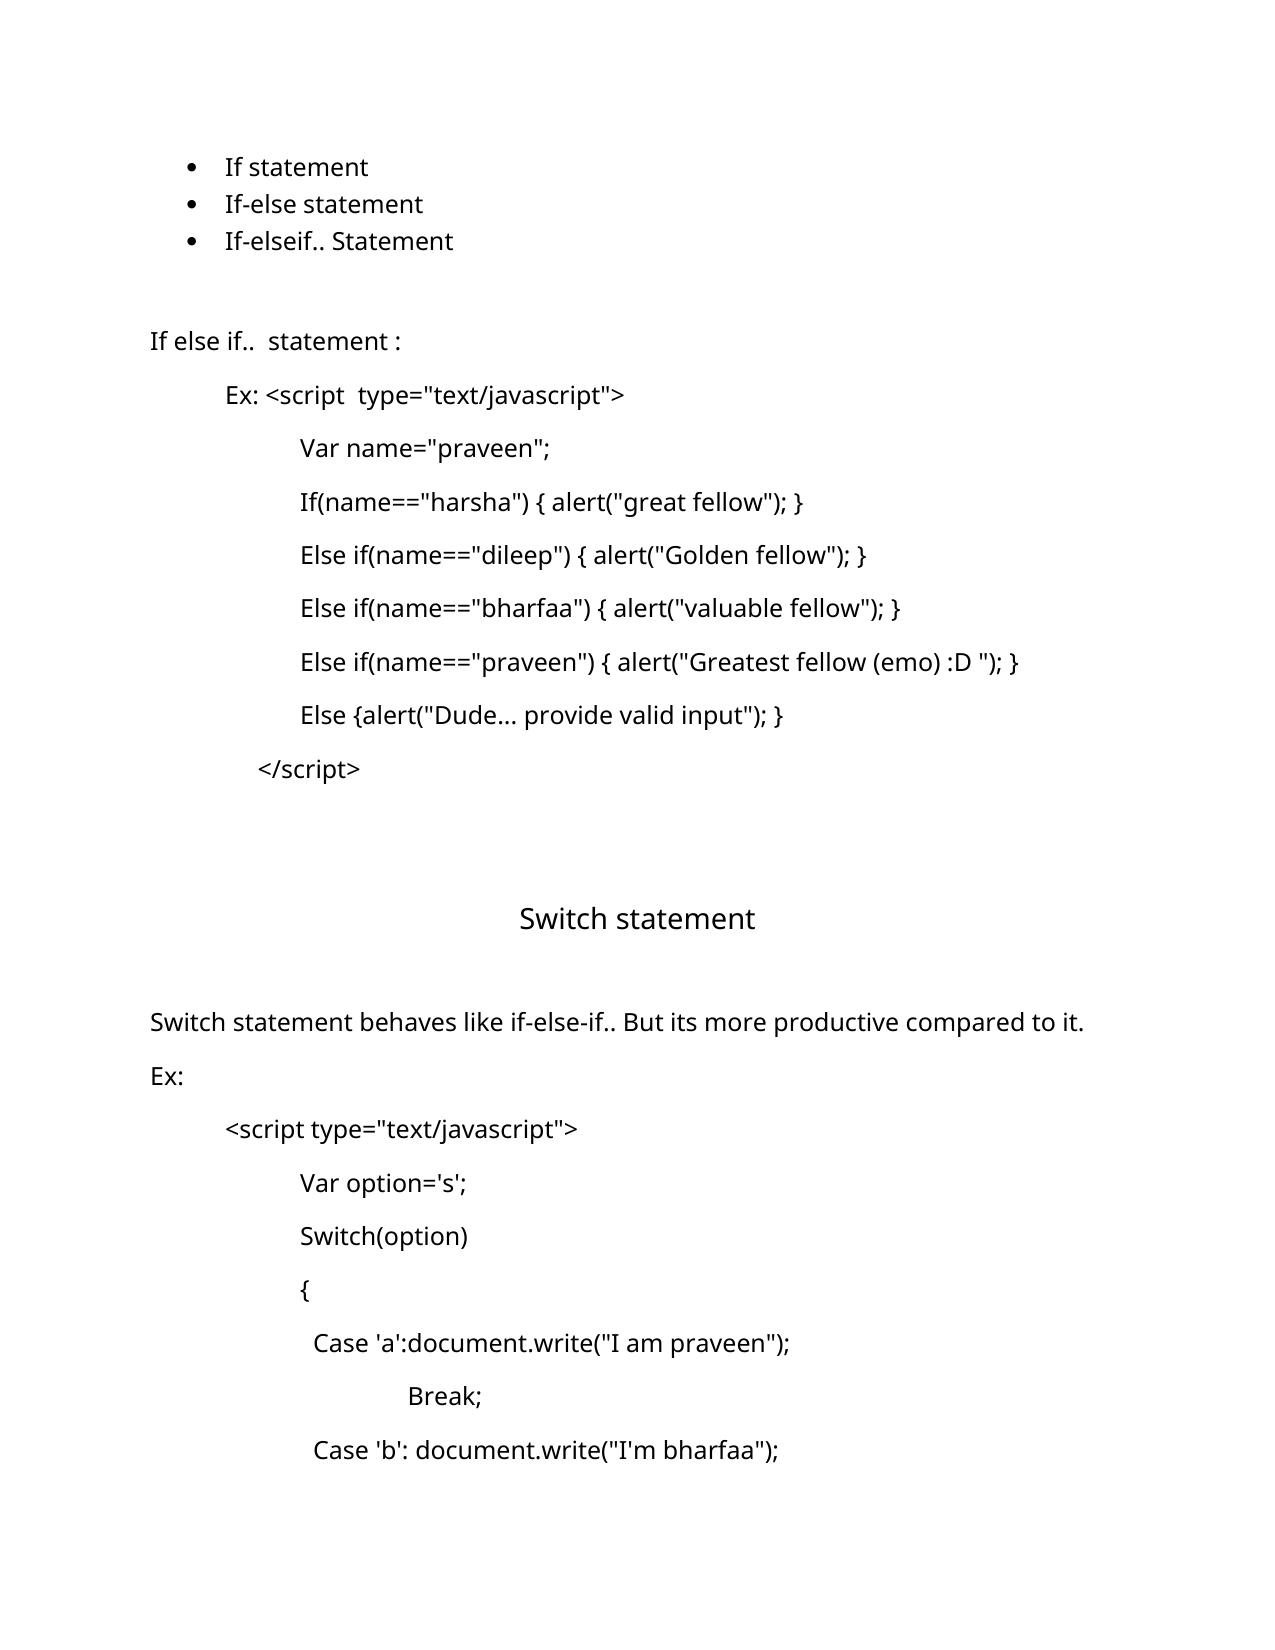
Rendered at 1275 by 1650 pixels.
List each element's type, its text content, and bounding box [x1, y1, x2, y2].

text <script type="text/javascript"> [150, 1112, 1125, 1146]
text Var name="praveen"; [225, 431, 1125, 465]
text { [225, 1272, 1125, 1306]
text Switch(option) [225, 1219, 1125, 1253]
text If else if.. statement : [150, 324, 1125, 358]
text Else {alert("Dude... provide valid input"); } [225, 698, 1125, 732]
list If-else statement [187, 187, 1125, 221]
text Switch statement [150, 898, 1125, 938]
text Case 'b': document.write("I'm bharfaa"); [300, 1432, 1125, 1466]
text Break; [375, 1379, 1125, 1413]
text Else if(name=="dileep") { alert("Golden fellow"); } [225, 538, 1125, 572]
text Case 'a':document.write("I am praveen"); [225, 1326, 1125, 1359]
list If statement [187, 150, 1125, 184]
text Ex: [150, 1058, 1125, 1092]
text Else if(name=="bharfaa") { alert("valuable fellow"); } [225, 591, 1125, 625]
list If-elseif.. Statement [187, 223, 1125, 258]
text Else if(name=="praveen") { alert("Greatest fellow (emo) :D "); } [225, 644, 1125, 678]
text Ex: <script type="text/javascript"> [150, 377, 1125, 411]
text Var option='s'; [225, 1165, 1125, 1199]
text If(name=="harsha") { alert("great fellow"); } [225, 484, 1125, 518]
text Switch statement behaves like if-else-if.. But its more productive compared to it. [150, 1005, 1125, 1039]
text </script> [225, 751, 1125, 785]
